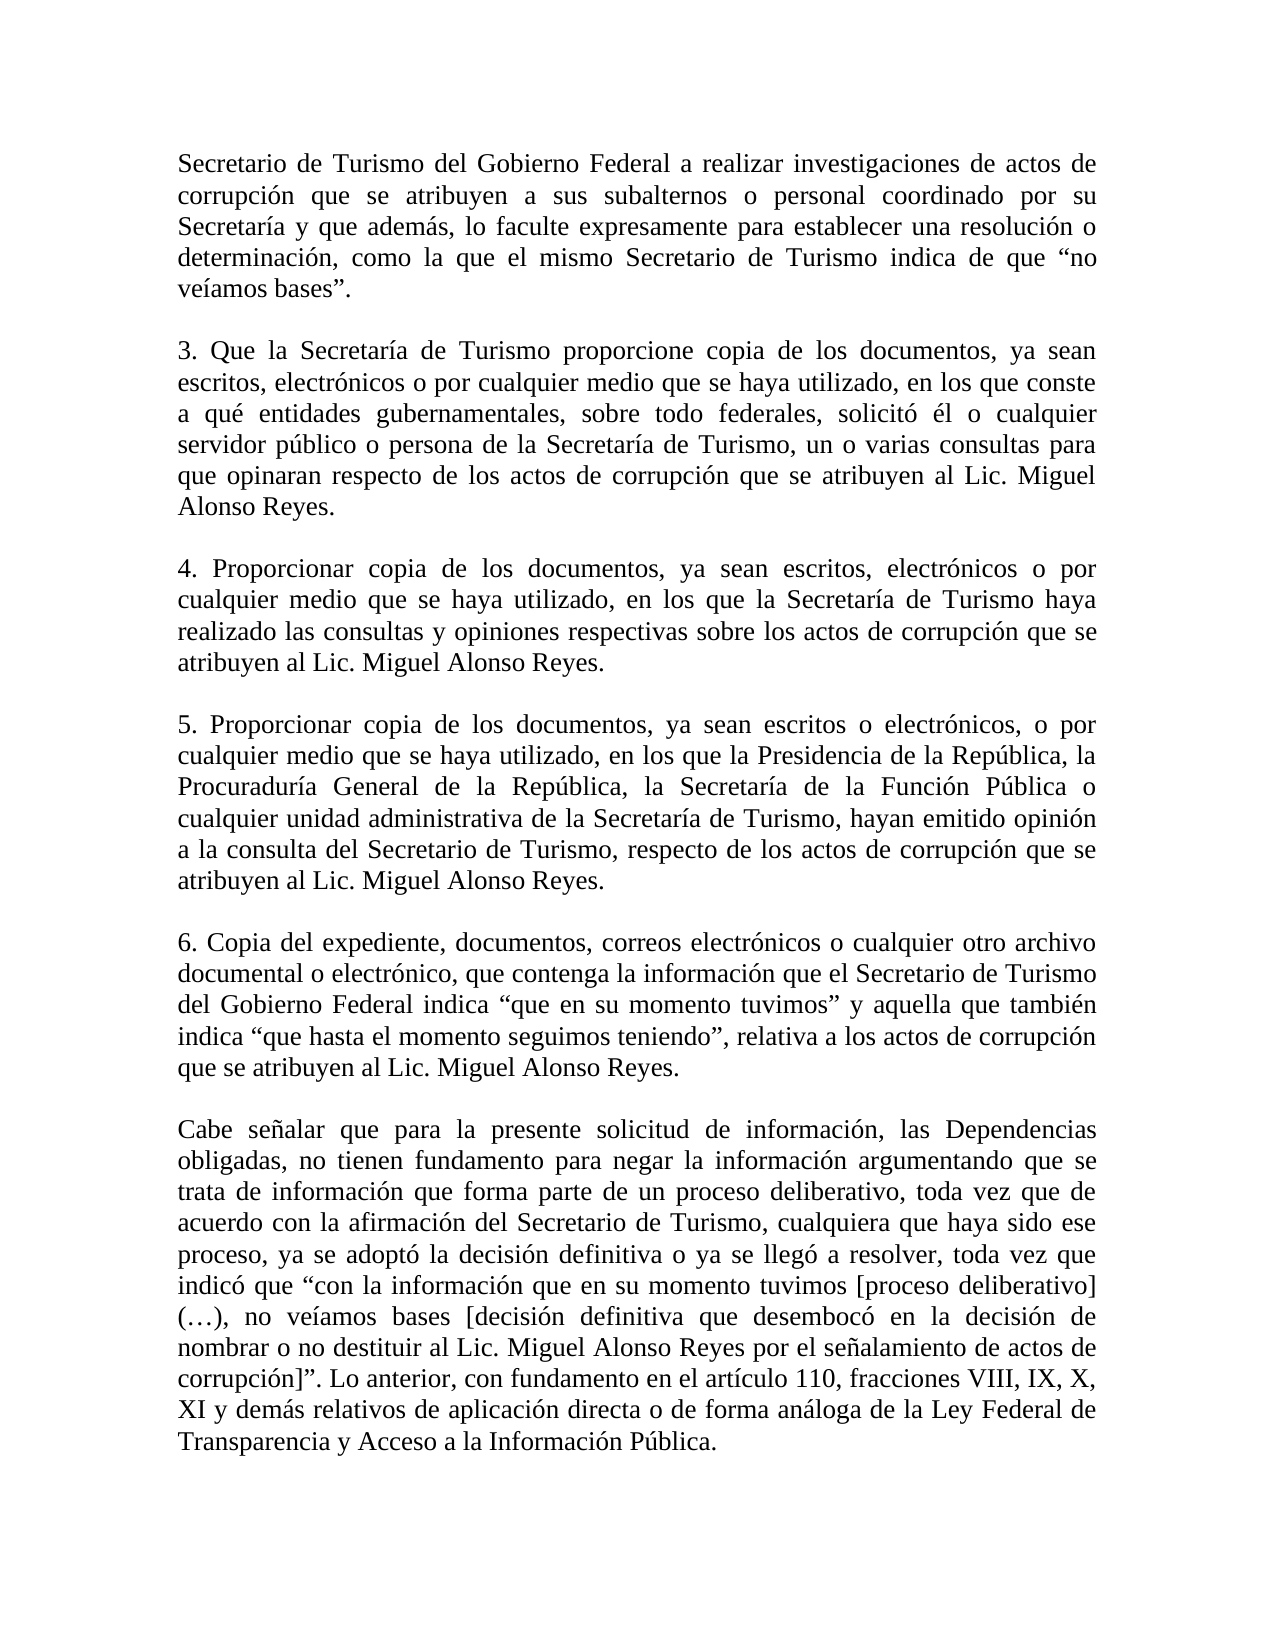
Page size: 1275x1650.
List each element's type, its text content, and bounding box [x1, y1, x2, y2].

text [177, 148, 1098, 303]
text 3. Que la Secretaría de Turismo proporcione copia de los documentos, ya sean escritos, electrónicos o por cualquier medio que se haya utilizado, en los que conste a qué entidades gubernamentales, sobre todo federales, solicitó él o cualquier servidor público o persona de la Secretaría de Turismo, un o varias consultas para que opinaran respecto de los actos de corrupción que se atribuyen al Lic. Miguel Alonso Reyes. [177, 334, 1098, 521]
text 5. Proporcionar copia de los documentos, ya sean escritos o electrónicos, o por cualquier medio que se haya utilizado, en los que la Presidencia de la República, la Procuraduría General de la República, la Secretaría de la Función Pública o cualquier unidad administrativa de la Secretaría de Turismo, hayan emitido opinión a la consulta del Secretario de Turismo, respecto de los actos de corrupción que se atribuyen al Lic. Miguel Alonso Reyes. [177, 708, 1098, 895]
text Cabe señalar que para la presente solicitud de información, las Dependencias obligadas, no tienen fundamento para negar la información argumentando que se trata de información que forma parte de un proceso deliberativo, toda vez que de acuerdo con la afirmación del Secretario de Turismo, cualquiera que haya sido ese proceso, ya se adoptó la decisión definitiva o ya se llegó a resolver, toda vez que indicó que “con la información que en su momento tuvimos [proceso deliberativo] (…), no veíamos bases [decisión definitiva que desembocó en la decisión de nombrar o no destituir al Lic. Miguel Alonso Reyes por el señalamiento de actos de corrupción]”. Lo anterior, con fundamento en el artículo 110, fracciones VIII, IX, X, XI y demás relativos de aplicación directa o de forma análoga de la Ley Federal de Transparencia y Acceso a la Información Pública. [177, 1113, 1098, 1456]
text 6. Copia del expediente, documentos, correos electrónicos o cualquier otro archivo documental o electrónico, que contenga la información que el Secretario de Turismo del Gobierno Federal indica “que en su momento tuvimos” y aquella que también indica “que hasta el momento seguimos teniendo”, relativa a los actos de corrupción que se atribuyen al Lic. Miguel Alonso Reyes. [177, 926, 1098, 1082]
text 4. Proporcionar copia de los documentos, ya sean escritos, electrónicos o por cualquier medio que se haya utilizado, en los que la Secretaría de Turismo haya realizado las consultas y opiniones respectivas sobre los actos de corrupción que se atribuyen al Lic. Miguel Alonso Reyes. [177, 552, 1098, 677]
